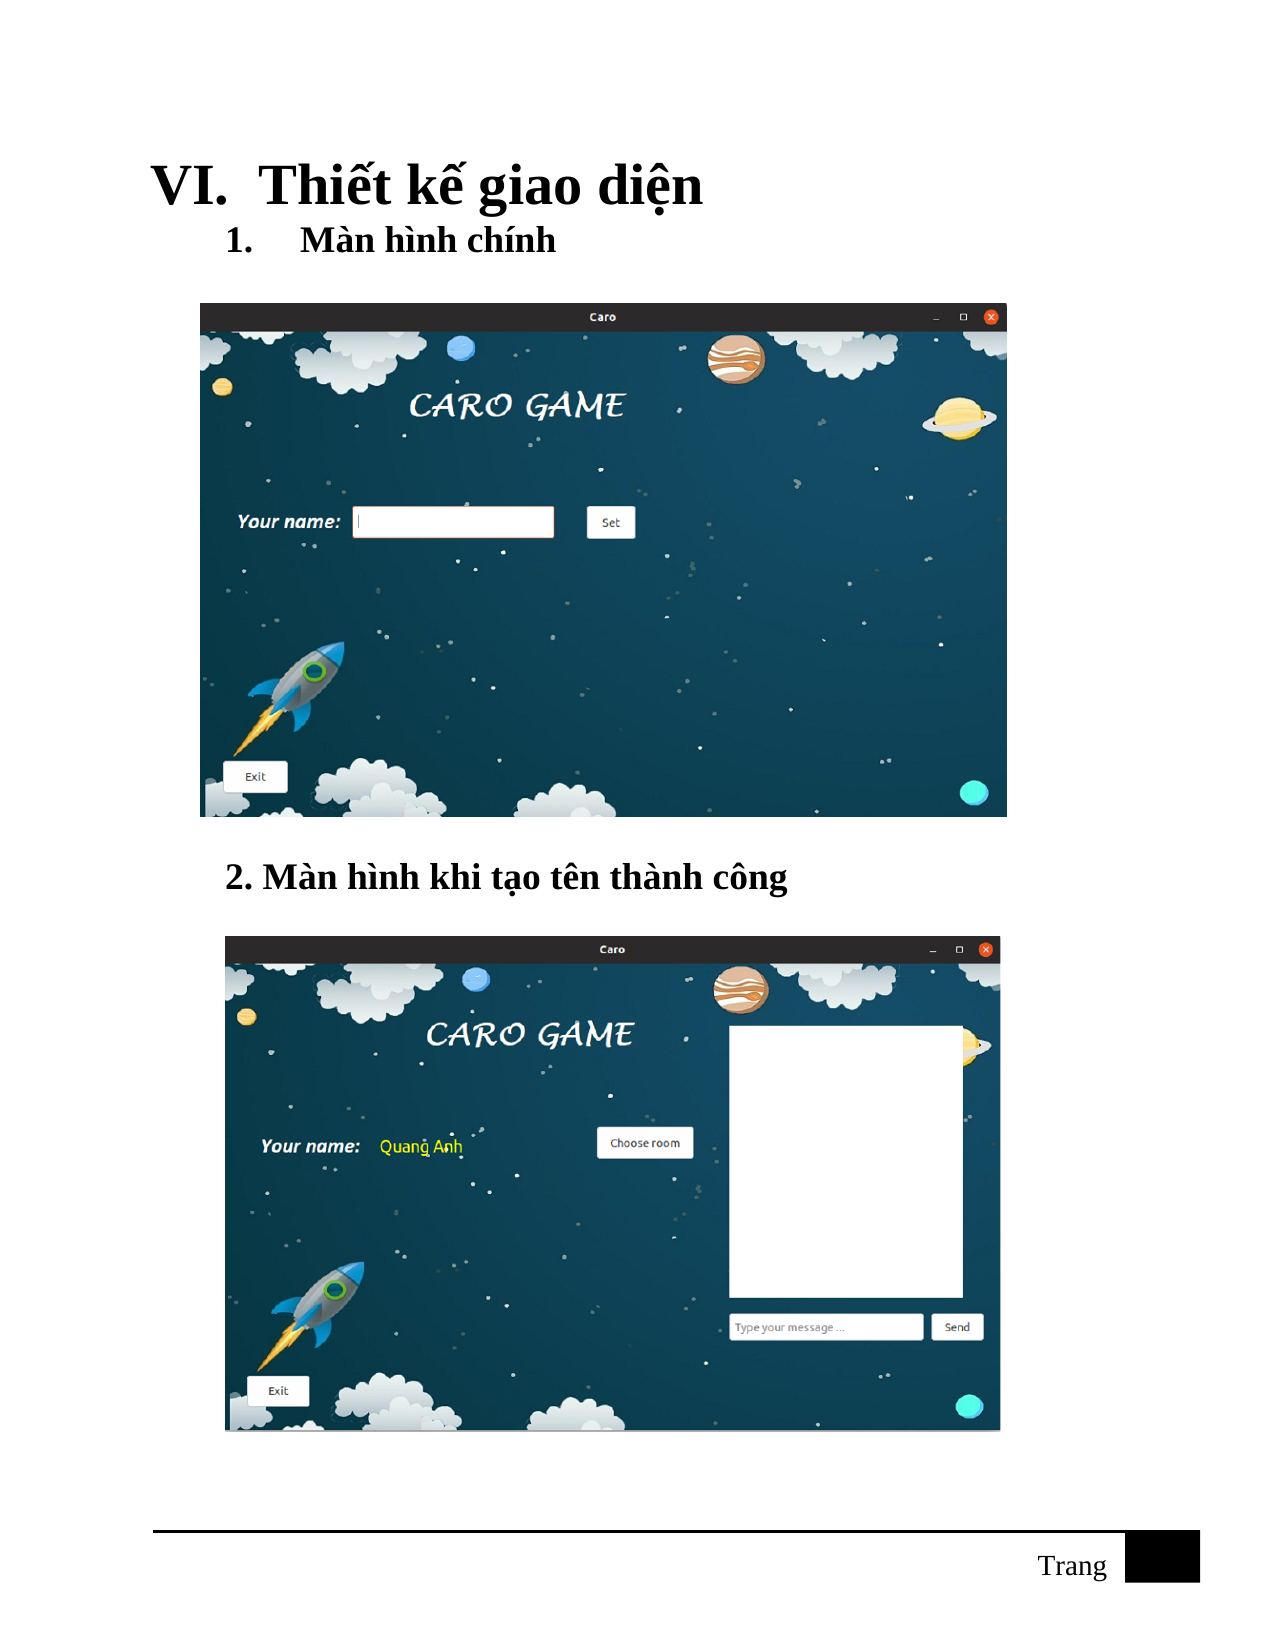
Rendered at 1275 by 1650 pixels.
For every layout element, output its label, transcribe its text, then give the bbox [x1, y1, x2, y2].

text VI. Thiết kế giao diện [150, 150, 1125, 217]
list Màn hình chính [225, 217, 1125, 260]
picture [225, 936, 1001, 1432]
picture [200, 303, 1007, 817]
list 2. Màn hình khi tạo tên thành công [225, 855, 1125, 898]
